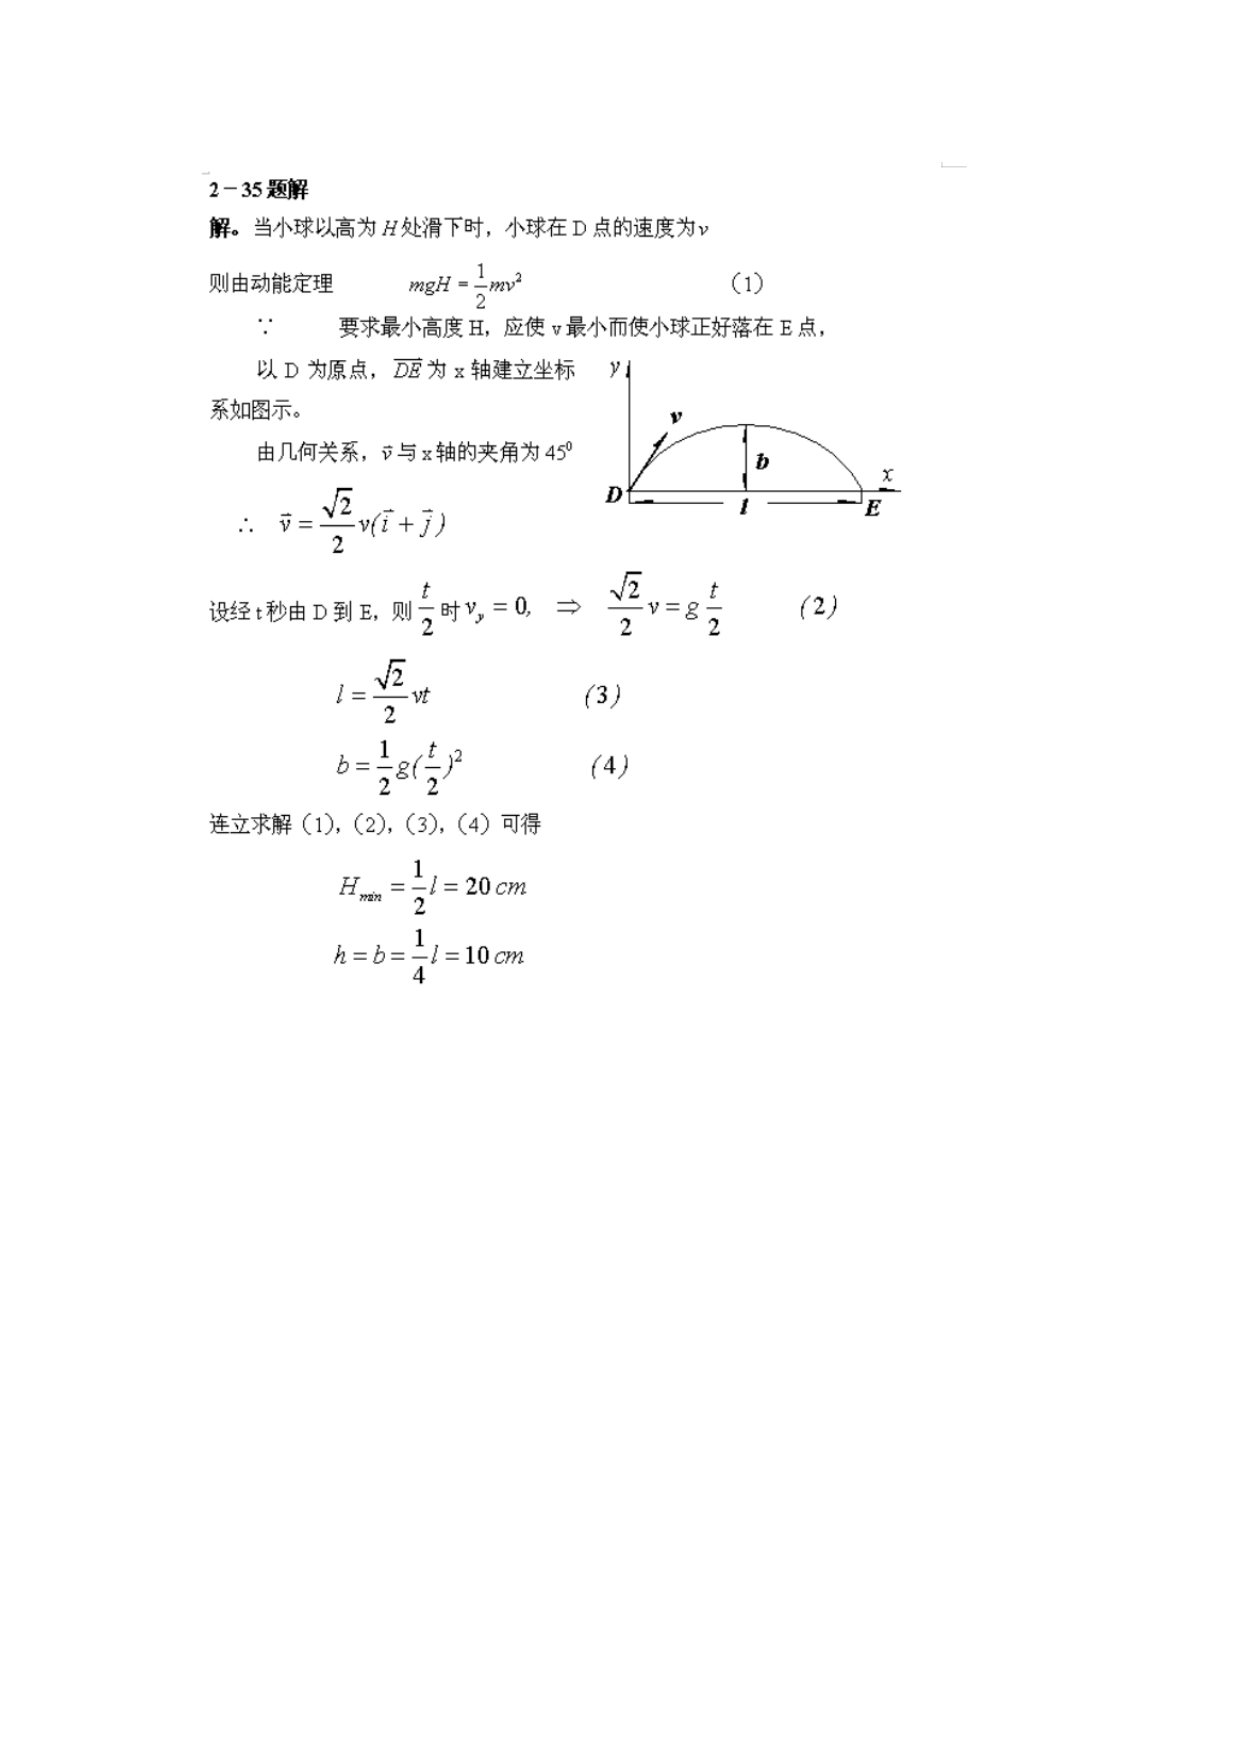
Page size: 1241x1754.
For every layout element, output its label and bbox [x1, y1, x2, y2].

picture [187, 162, 967, 996]
